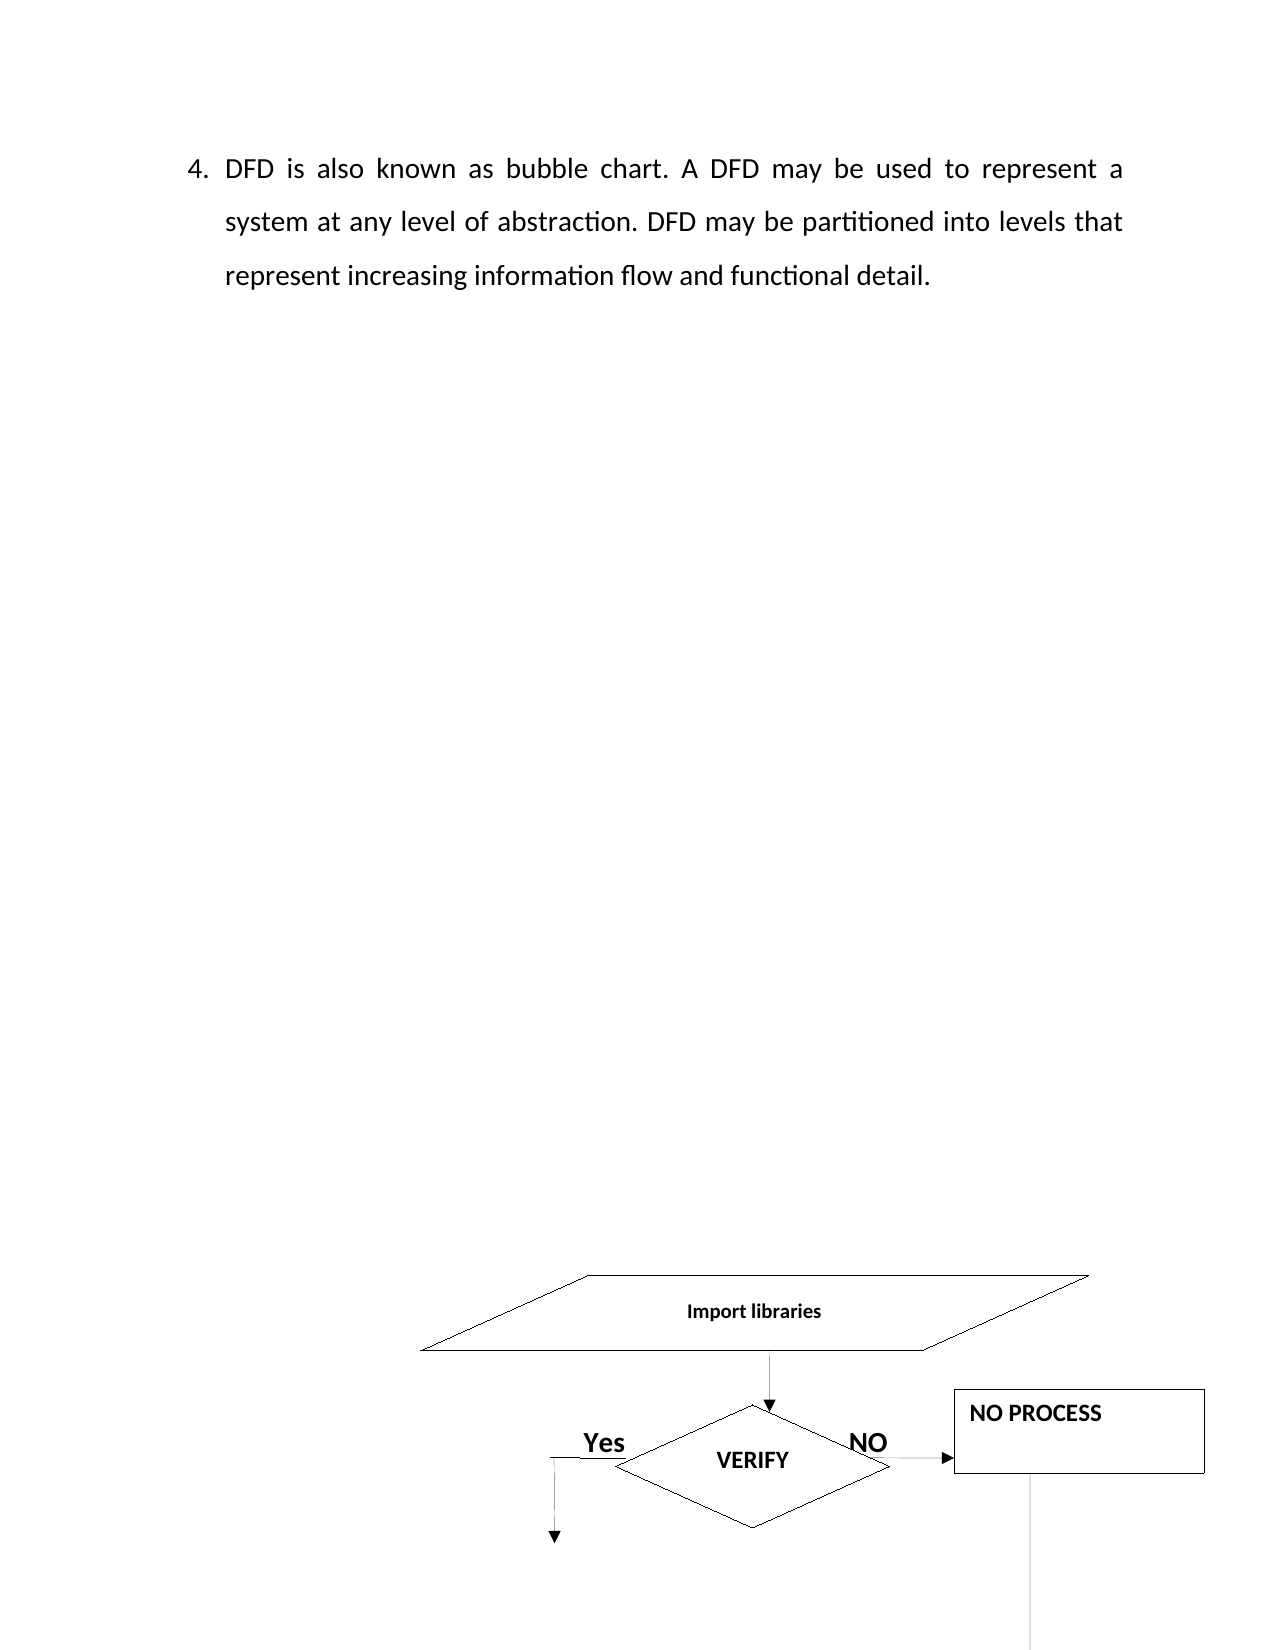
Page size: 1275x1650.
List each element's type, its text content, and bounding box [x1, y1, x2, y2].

list DFD is also known as bubble chart. A DFD may be used to represent a system at any level of abstraction. DFD may be partitioned into levels that represent increasing information flow and functional detail. [187, 150, 1125, 292]
text Yes NO [798, 1424, 954, 1457]
text Yes NO [187, 1424, 707, 1460]
